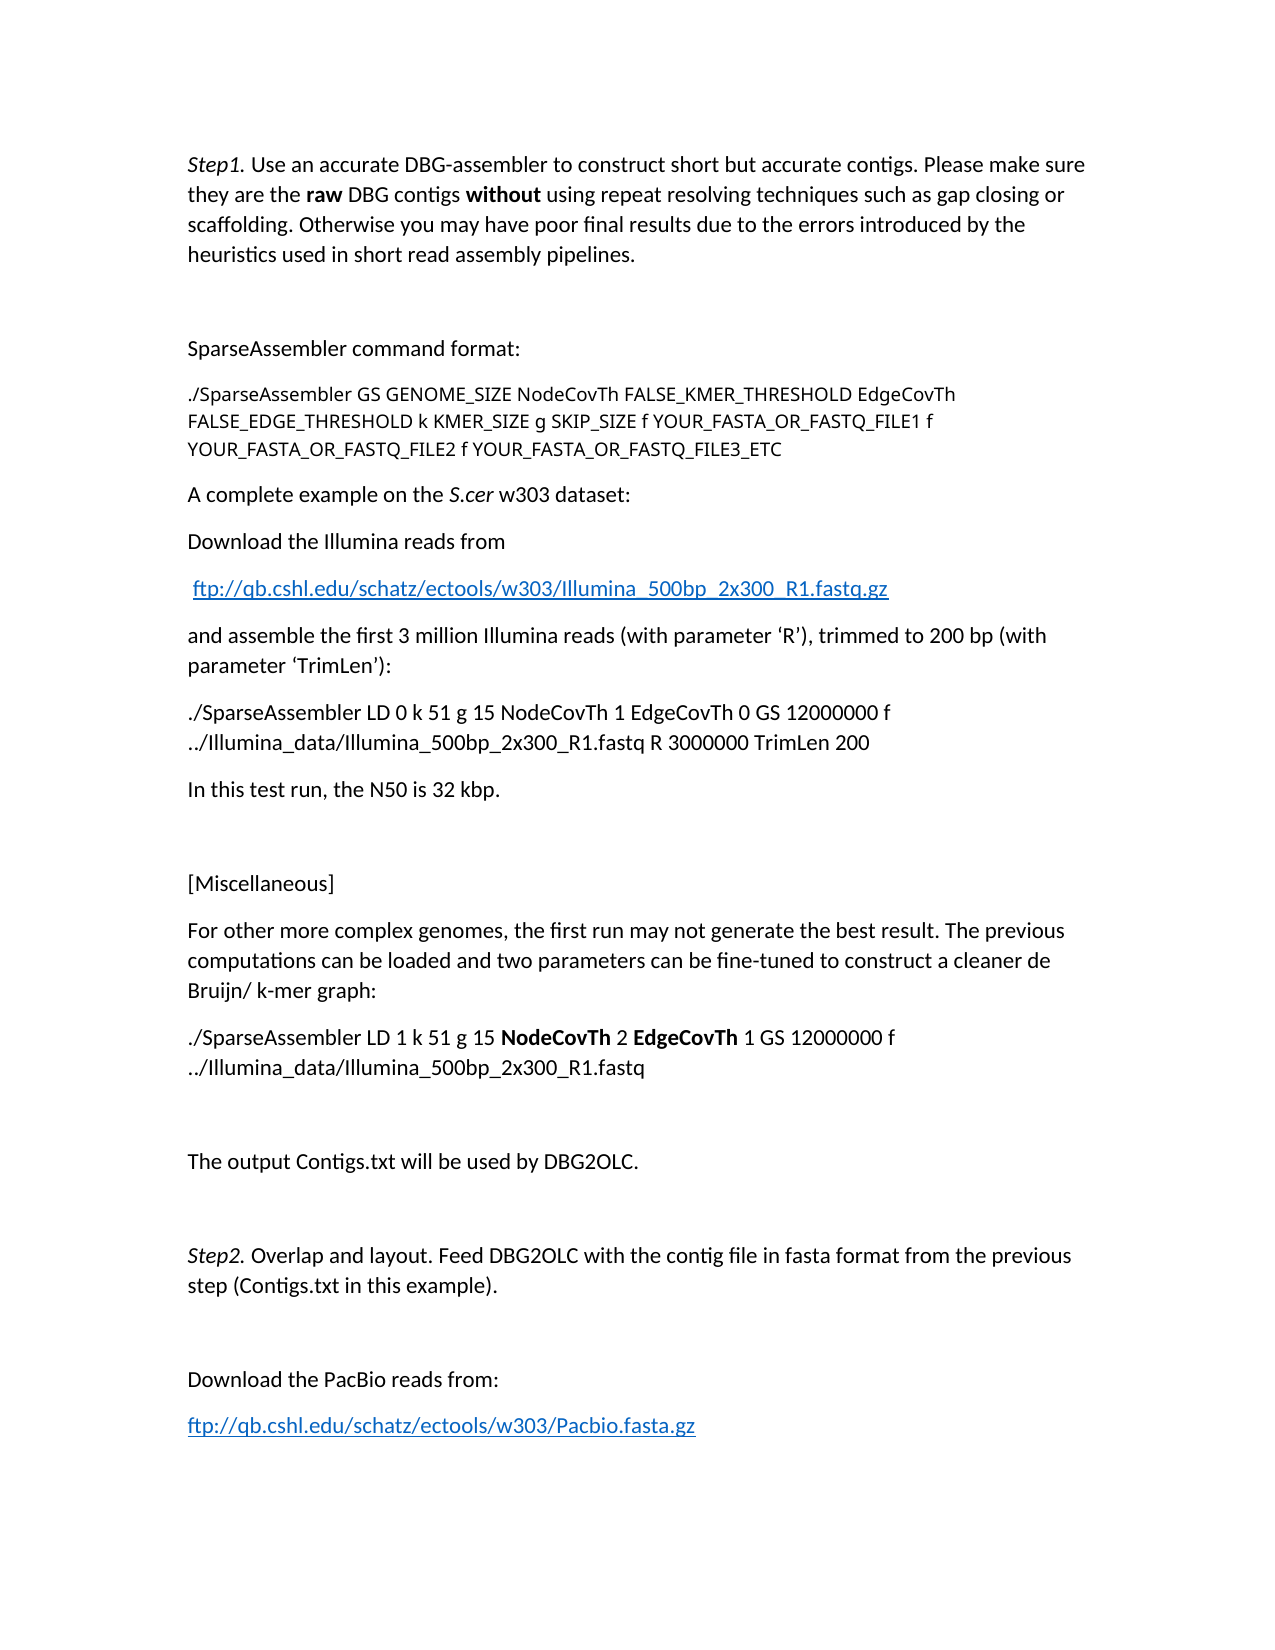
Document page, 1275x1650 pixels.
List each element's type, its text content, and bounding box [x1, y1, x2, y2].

text The output Contigs.txt will be used by DBG2OLC. [187, 1147, 1087, 1175]
text A complete example on the S.cer w303 dataset: [187, 480, 1087, 508]
text Download the Illumina reads from [187, 527, 1087, 555]
text ./SparseAssembler LD 1 k 51 g 15 NodeCovTh 2 EdgeCovTh 1 GS 12000000 f ../Illumina_data/Illumina_500bp_2x300_R1.fastq [187, 1023, 1087, 1081]
text [Miscellaneous] [187, 869, 1087, 897]
text ftp://qb.cshl.edu/schatz/ectools/w303/Illumina_500bp_2x300_R1.fastq.gz [187, 574, 1087, 602]
text ./SparseAssembler LD 0 k 51 g 15 NodeCovTh 1 EdgeCovTh 0 GS 12000000 f ../Illumina_data/Illumina_500bp_2x300_R1.fastq R 3000000 TrimLen 200 [187, 698, 1087, 756]
text In this test run, the N50 is 32 kbp. [187, 775, 1087, 803]
text ftp://qb.cshl.edu/schatz/ectools/w303/Pacbio.fasta.gz [187, 1412, 1087, 1440]
text For other more complex genomes, the first run may not generate the best result. The previous computations can be loaded and two parameters can be fine-tuned to construct a cleaner de Bruijn/ k-mer graph: [187, 916, 1087, 1004]
text ./SparseAssembler GS GENOME_SIZE NodeCovTh FALSE_KMER_THRESHOLD EdgeCovTh FALSE_EDGE_THRESHOLD k KMER_SIZE g SKIP_SIZE f YOUR_FASTA_OR_FASTQ_FILE1 f YOUR_FASTA_OR_FASTQ_FILE2 f YOUR_FASTA_OR_FASTQ_FILE3_ETC [187, 381, 1087, 462]
text SparseAssembler command format: [187, 334, 1087, 362]
text Download the PacBio reads from: [187, 1365, 1087, 1393]
text Step2. Overlap and layout. Feed DBG2OLC with the contig file in fasta format from the previous step (Contigs.txt in this example). [187, 1241, 1087, 1299]
text Step1. Use an accurate DBG-assembler to construct short but accurate contigs. Please make sure they are the raw DBG contigs without using repeat resolving techniques such as gap closing or scaffolding. Otherwise you may have poor final results due to the errors introduced by the heuristics used in short read assembly pipelines. [187, 150, 1087, 269]
text and assemble the first 3 million Illumina reads (with parameter ‘R’), trimmed to 200 bp (with parameter ‘TrimLen’): [187, 621, 1087, 679]
